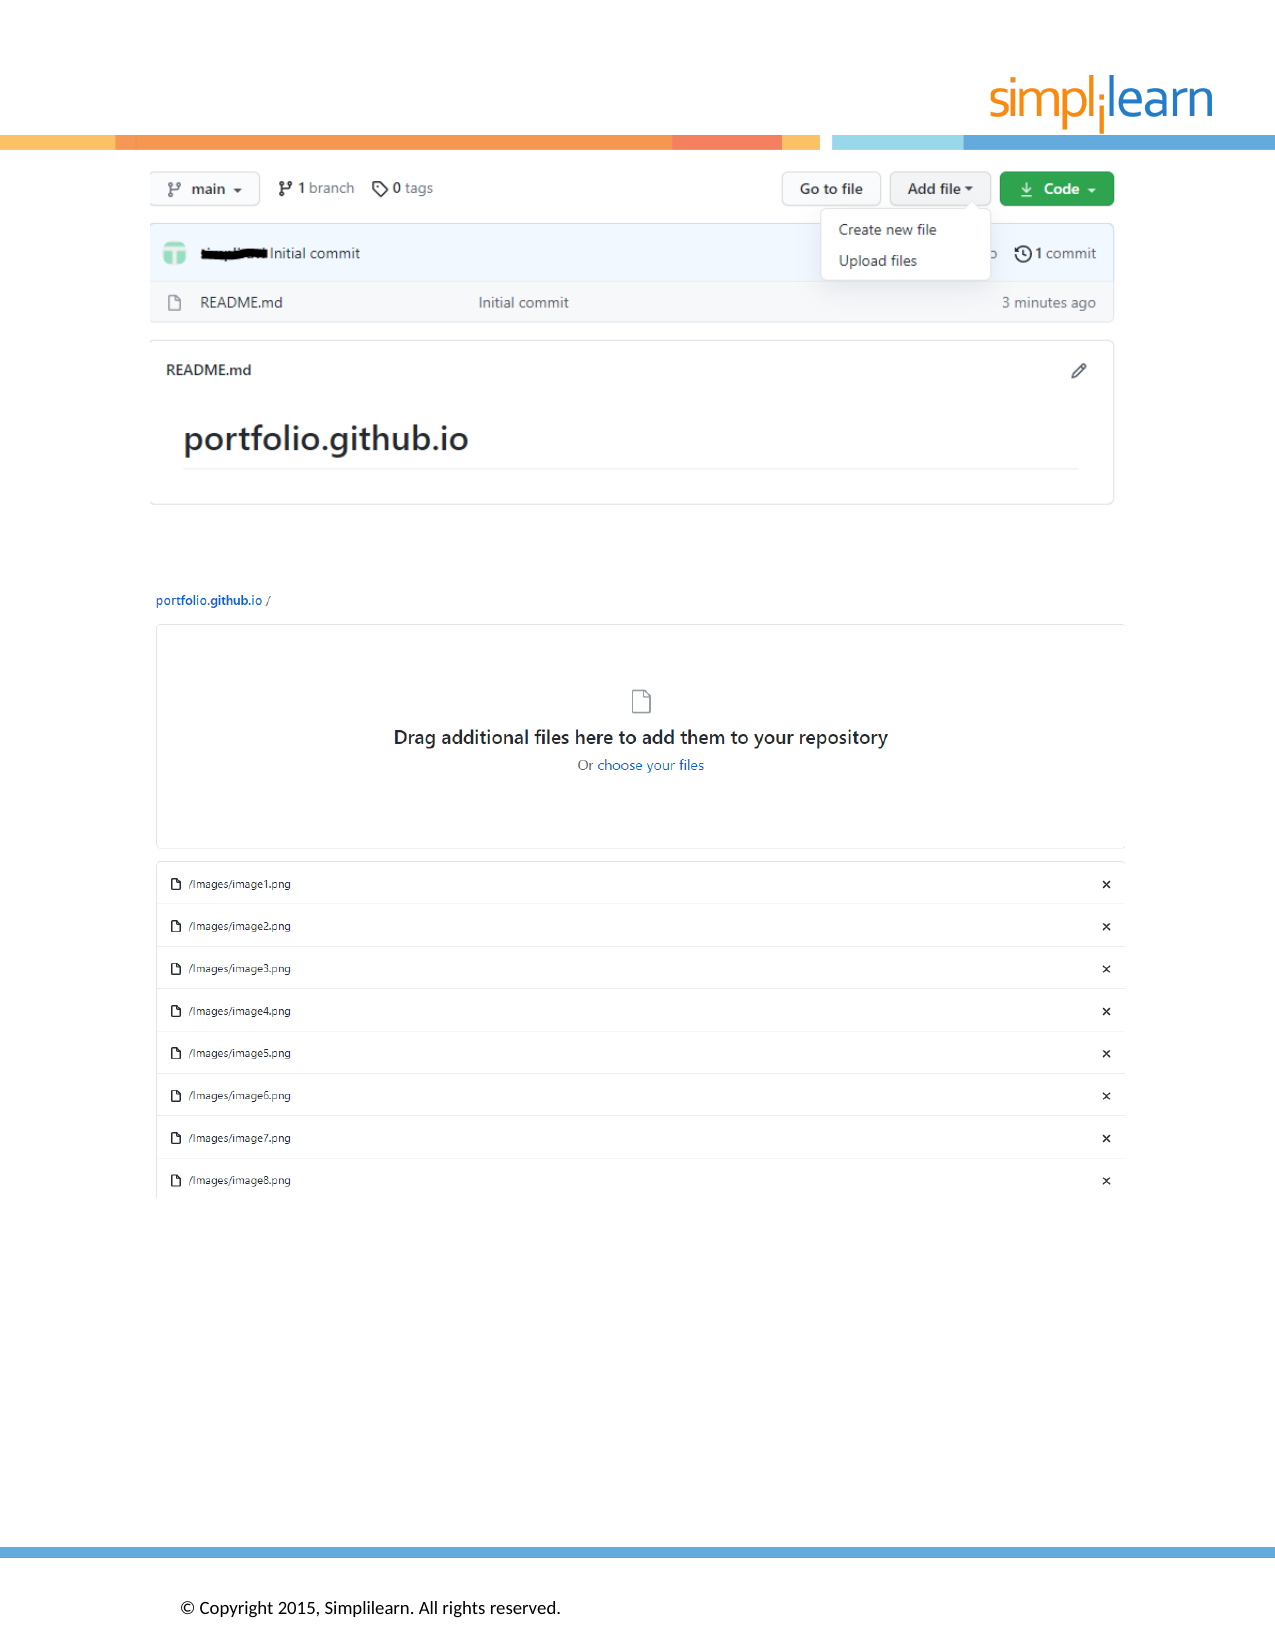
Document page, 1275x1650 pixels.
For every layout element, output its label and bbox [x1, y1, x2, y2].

picture [150, 590, 1125, 1198]
picture [0, 75, 1275, 552]
picture [0, 1547, 1275, 1559]
